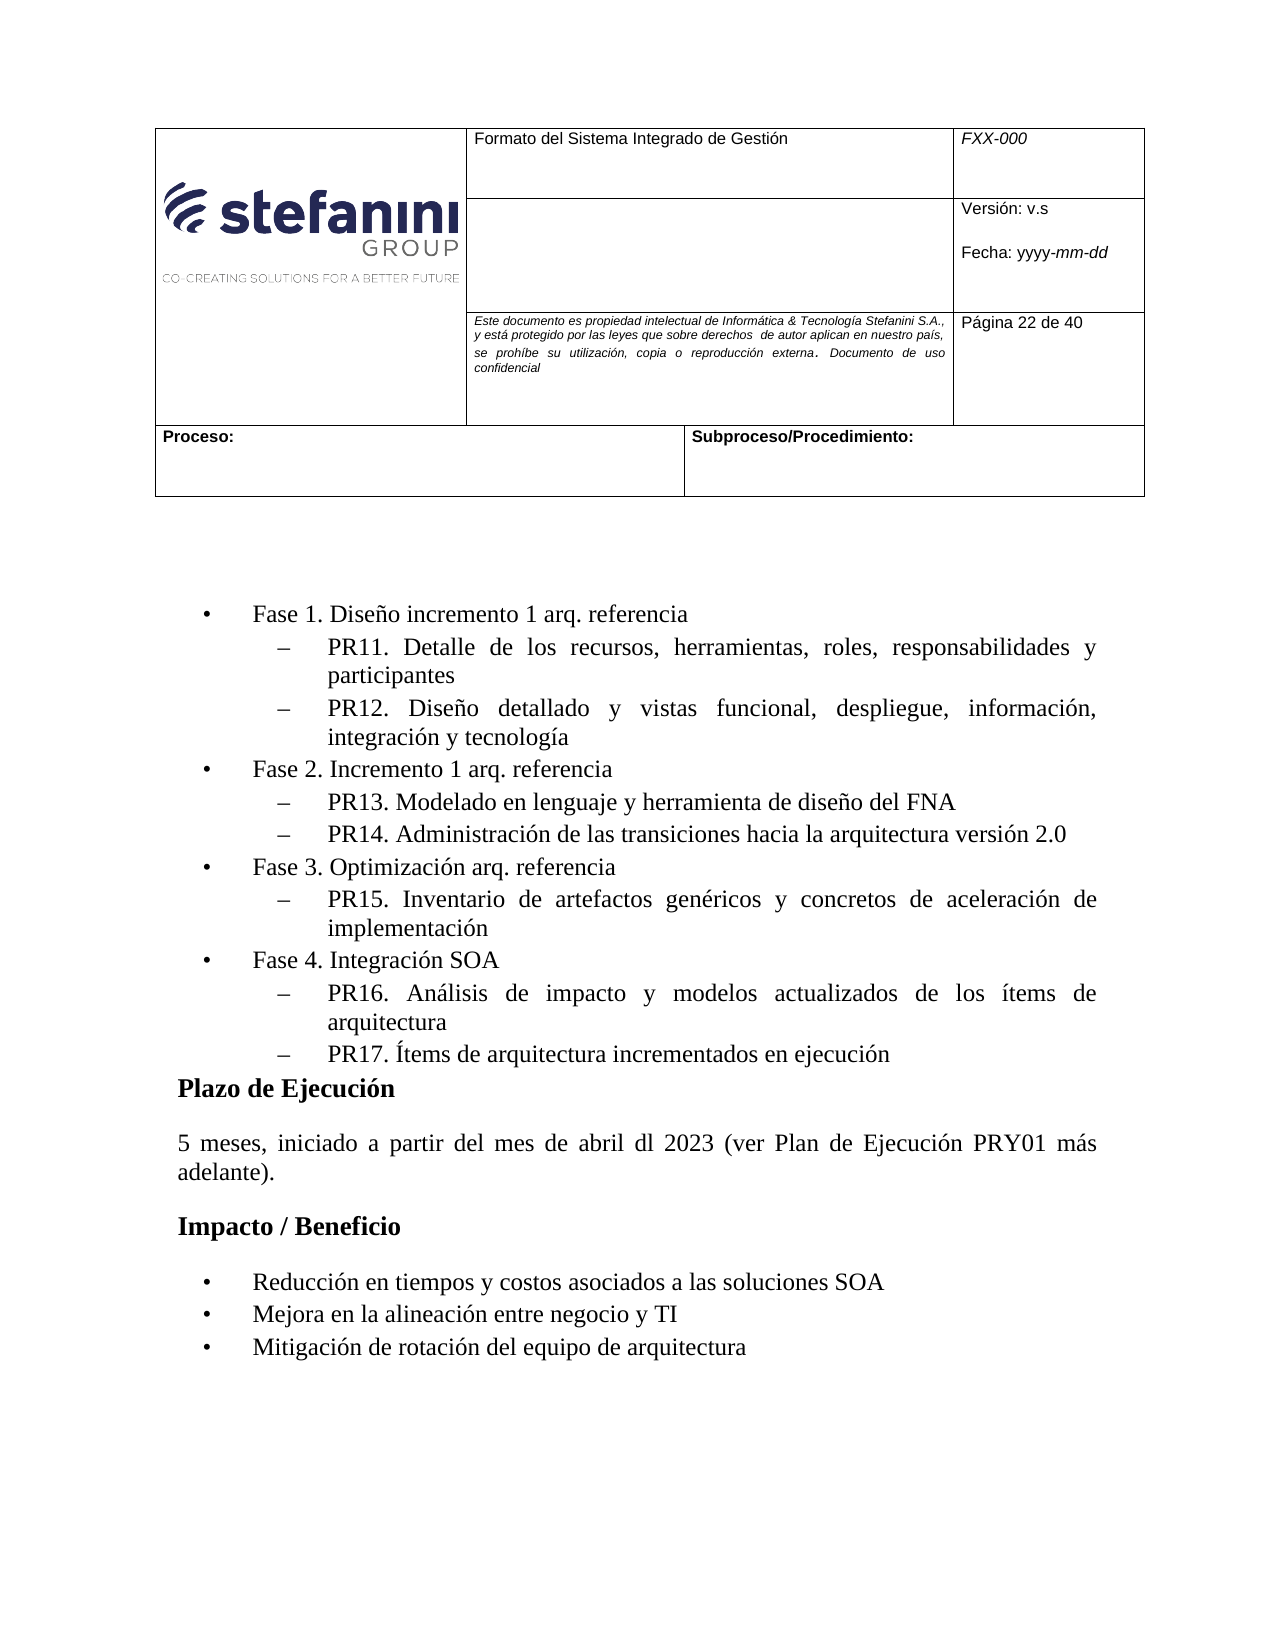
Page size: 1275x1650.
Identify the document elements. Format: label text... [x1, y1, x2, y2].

list PR13. Modelado en lenguaje y herramienta de diseño del FNA​ [277, 787, 1098, 816]
list PR14. Administración de las transiciones hacia la arquitectura versión 2.0 [277, 819, 1098, 848]
picture [162, 182, 460, 286]
list PR15. Inventario de artefactos genéricos y concretos de aceleración de implementación [277, 884, 1098, 942]
text 5 meses, iniciado a partir del mes de abril dl 2023 (ver Plan de Ejecución PRY01 más adelante). [177, 1128, 1098, 1186]
list Fase 3. Optimización arq. referencia [202, 852, 1098, 881]
list Mitigación de rotación del equipo de arquitectura​ [202, 1332, 1098, 1360]
subtitle Plazo de Ejecución [177, 1072, 1098, 1103]
subtitle Impacto / Beneficio [177, 1211, 1098, 1242]
list Fase 4. Integración SOA [202, 946, 1098, 974]
list Fase 2. Incremento 1 arq. referencia [202, 754, 1098, 783]
list PR16. Análisis de impacto y modelos actualizados de los ítems de arquitectura [277, 978, 1098, 1036]
list PR12. Diseño detallado y vistas funcional, despliegue, información, integración y tecnología​ [277, 693, 1098, 751]
list Mejora en la alineación entre negocio y TI​ [202, 1299, 1098, 1328]
list Fase 1. Diseño incremento 1 arq. referencia [202, 599, 1098, 628]
list PR11. Detalle de los recursos, herramientas, roles, responsabilidades y participantes [277, 632, 1098, 689]
list PR17. Ítems de arquitectura incrementados en ejecución [277, 1039, 1098, 1068]
list Reducción en tiempos y costos asociados a las soluciones SOA​ [202, 1267, 1098, 1295]
